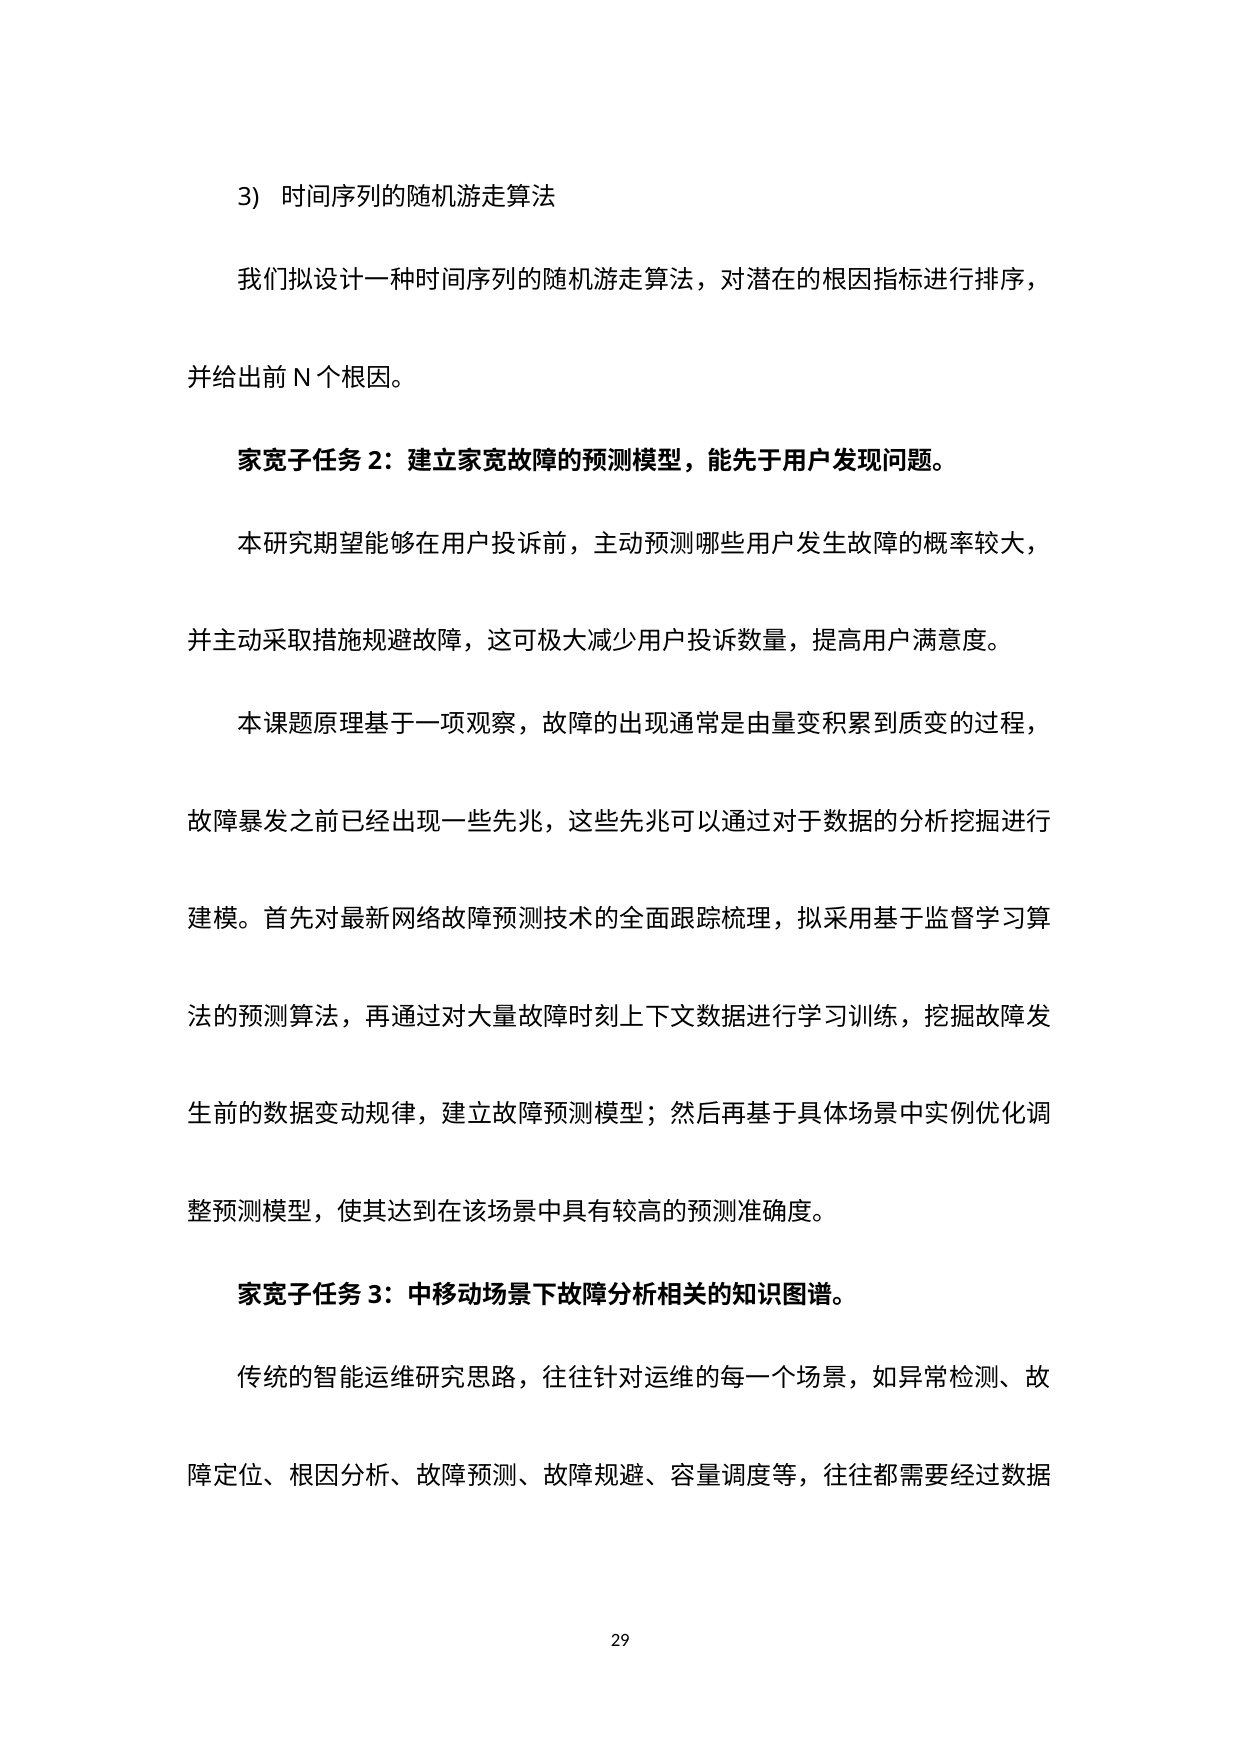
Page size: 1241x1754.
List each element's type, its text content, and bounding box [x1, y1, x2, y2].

text 本课题原理基于一项观察，故障的出现通常是由量变积累到质变的过程，故障暴发之前已经出现一些先兆，这些先兆可以通过对于数据的分析挖掘进行建模。首先对最新网络故障预测技术的全面跟踪梳理，拟采用基于监督学习算法的预测算法，再通过对大量故障时刻上下文数据进行学习训练，挖掘故障发生前的数据变动规律，建立故障预测模型；然后再基于具体场景中实例优化调整预测模型，使其达到在该场景中具有较高的预测准确度。 [187, 689, 1053, 1242]
list 时间序列的随机游走算法 [237, 162, 1053, 227]
text 本研究期望能够在用户投诉前，主动预测哪些用户发生故障的概率较大，并主动采取措施规避故障，这可极大减少用户投诉数量，提高用户满意度。 [187, 509, 1053, 671]
text 家宽子任务2：建立家宽故障的预测模型，能先于用户发现问题。 [187, 426, 1053, 491]
text 家宽子任务3：中移动场景下故障分析相关的知识图谱。 [187, 1260, 1053, 1325]
text 我们拟设计一种时间序列的随机游走算法，对潜在的根因指标进行排序，并给出前N个根因。 [187, 245, 1053, 408]
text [187, 1343, 1053, 1506]
